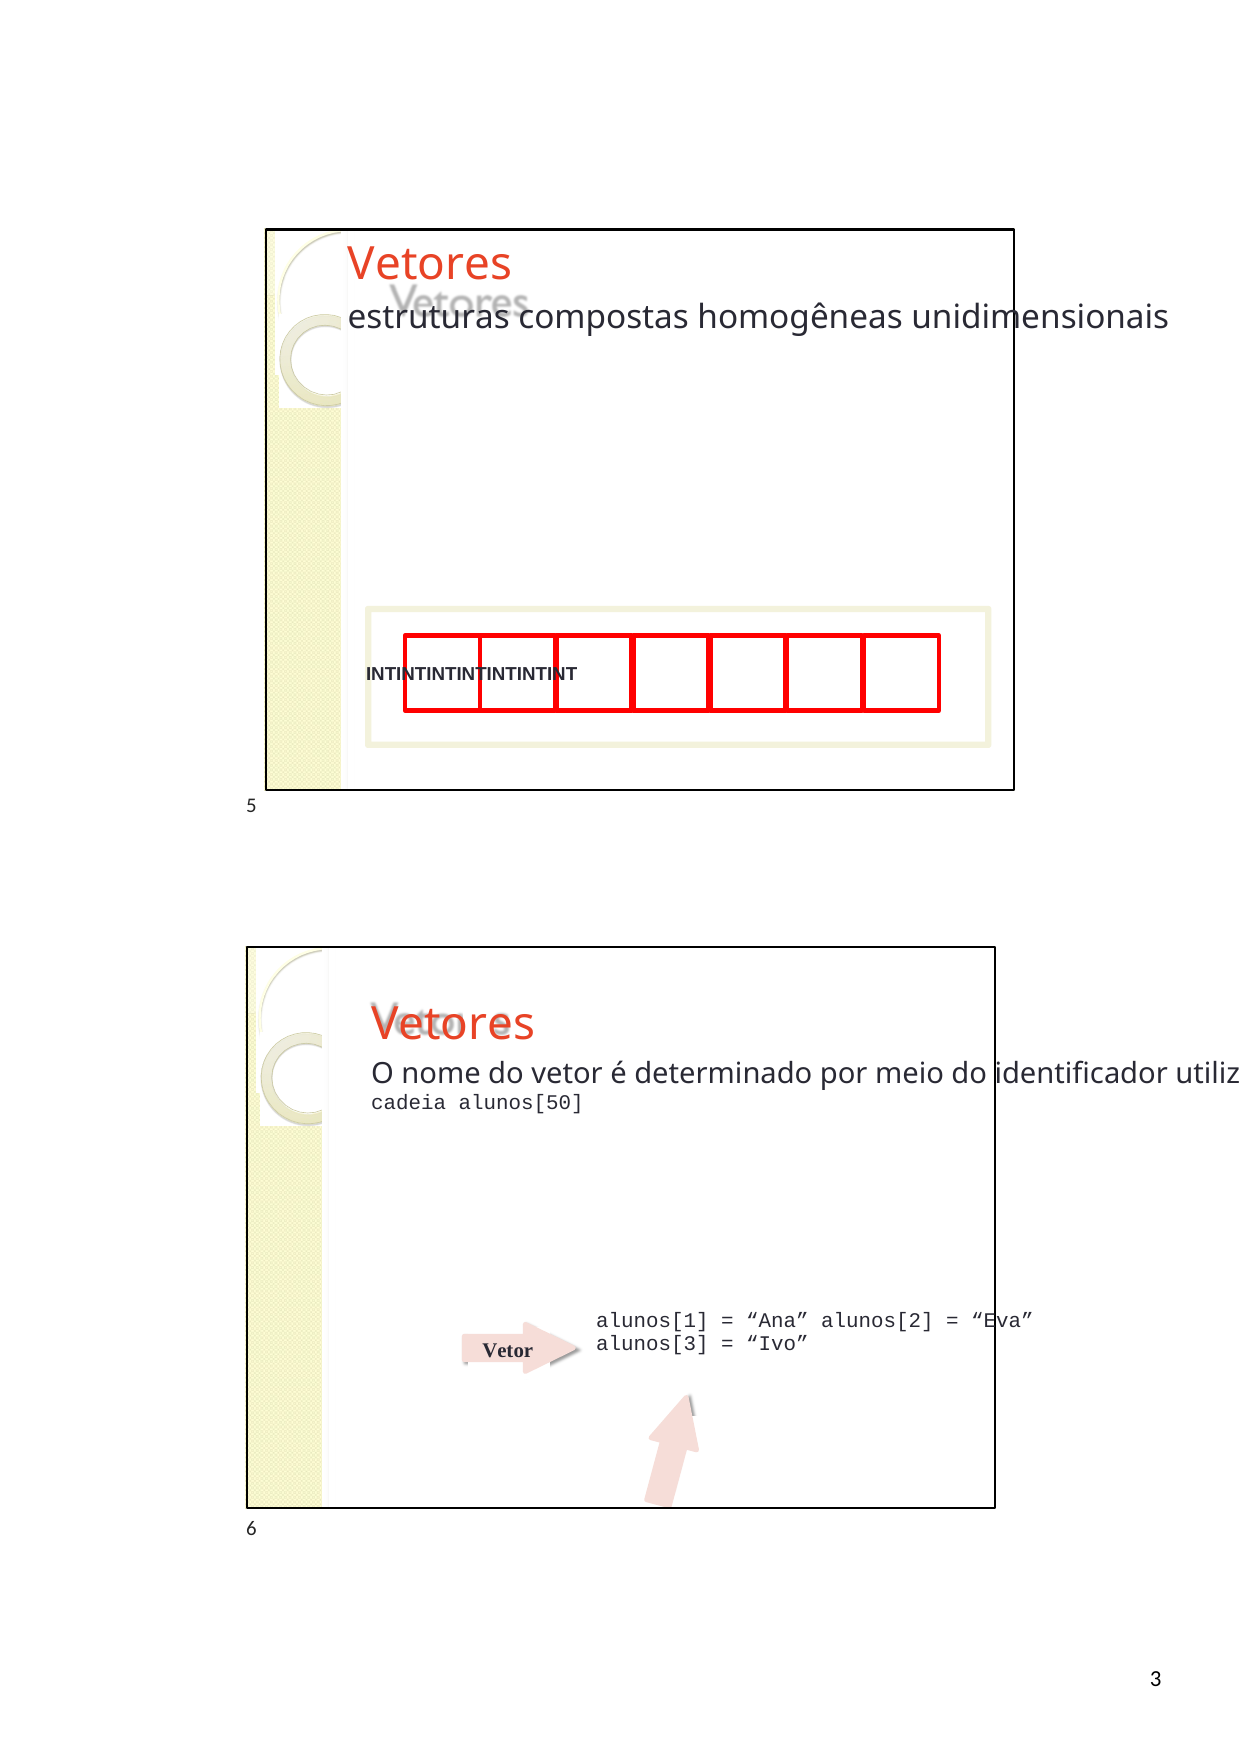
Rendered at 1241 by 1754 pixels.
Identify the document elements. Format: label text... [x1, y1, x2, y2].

picture [492, 1069, 501, 1076]
picture [459, 1318, 586, 1382]
picture [442, 1069, 449, 1076]
picture [340, 973, 541, 1076]
picture [423, 1069, 432, 1076]
picture [510, 1069, 519, 1076]
picture [359, 255, 367, 273]
picture [424, 257, 438, 276]
picture [382, 257, 394, 264]
picture [248, 948, 329, 1507]
picture [471, 257, 483, 264]
picture [359, 255, 560, 358]
picture [267, 231, 348, 789]
picture [468, 1069, 476, 1074]
picture [452, 1069, 459, 1076]
text 5 [246, 792, 1065, 818]
list 6 [246, 1515, 1065, 1540]
picture [376, 1064, 389, 1076]
picture [638, 1389, 711, 1507]
picture [406, 1069, 414, 1076]
